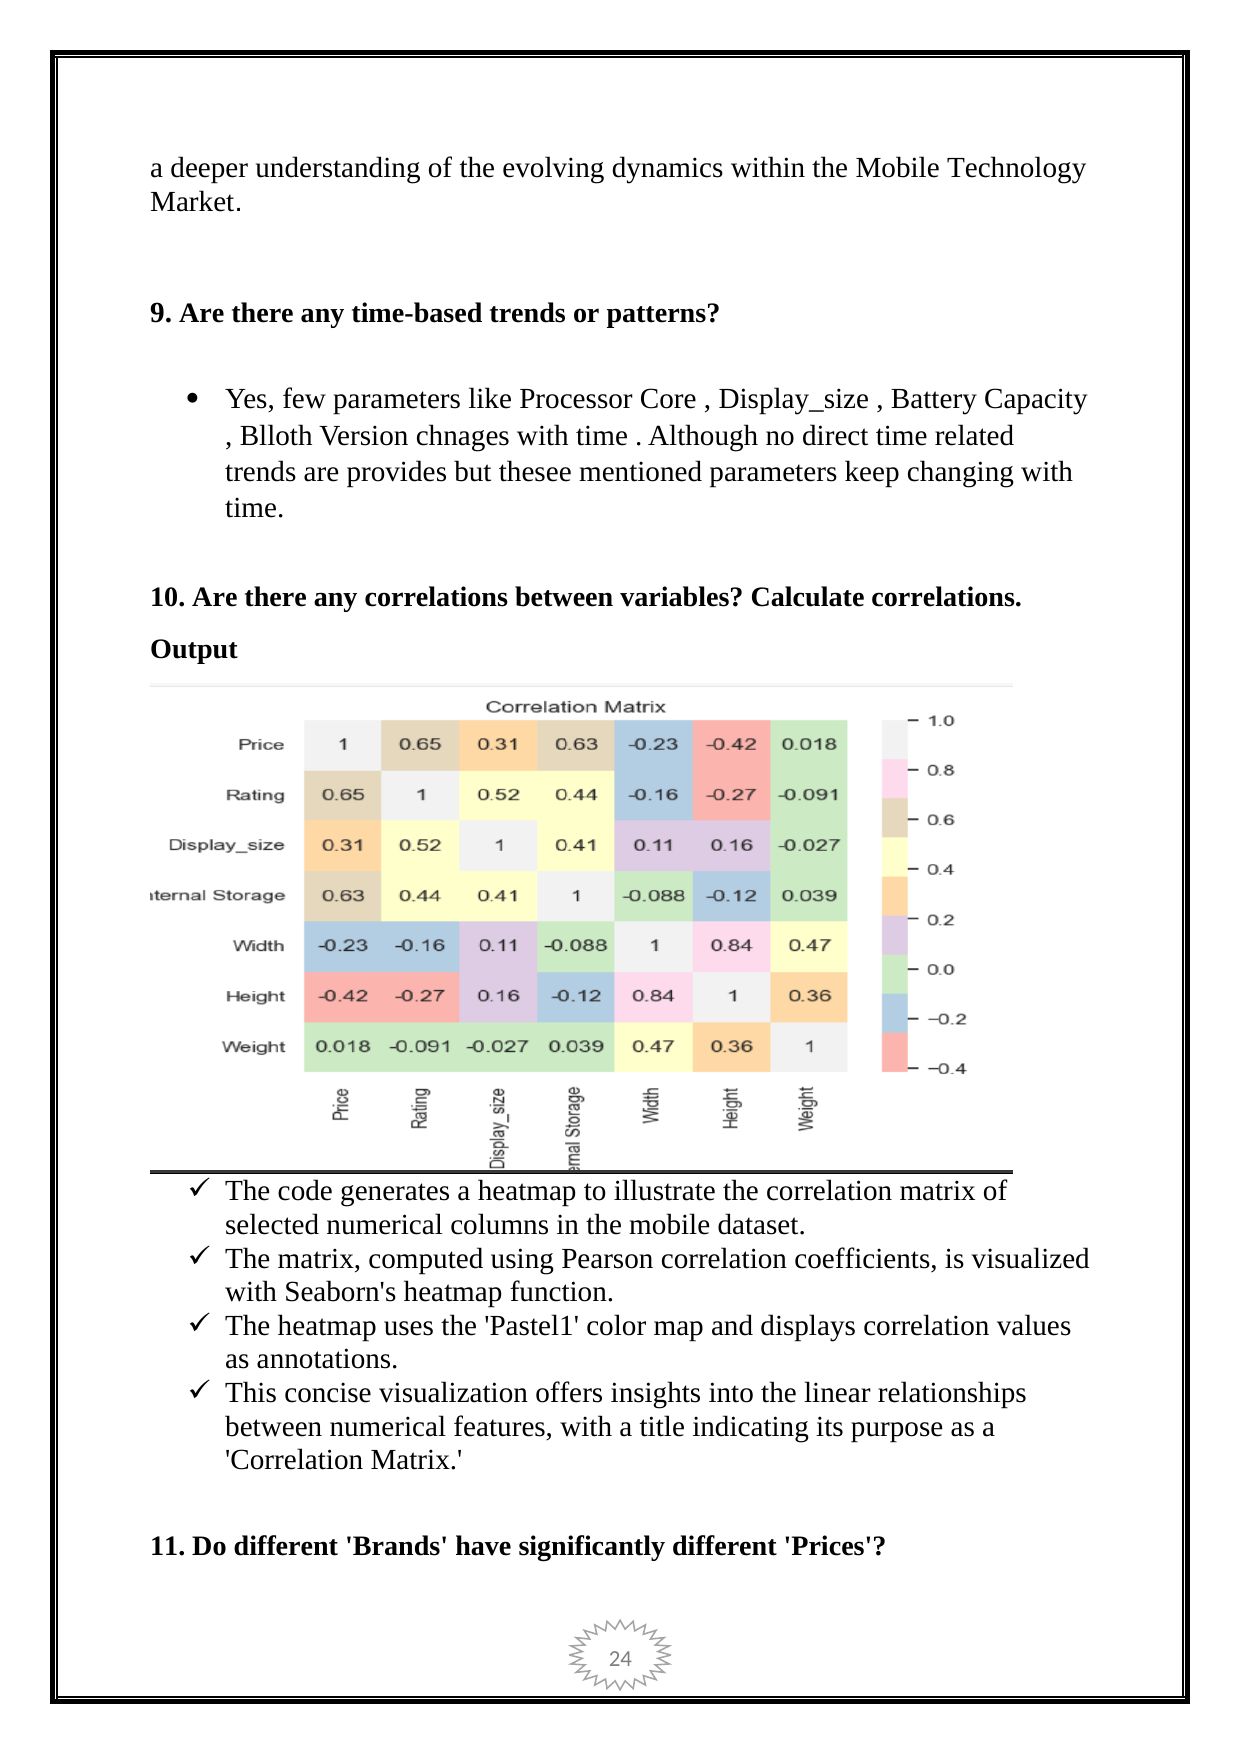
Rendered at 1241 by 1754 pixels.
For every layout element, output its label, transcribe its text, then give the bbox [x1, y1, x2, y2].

list This concise visualization offers insights into the linear relationships between numerical features, with a title indicating its purpose as a 'Correlation Matrix.' [187, 1375, 1090, 1476]
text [150, 150, 1090, 217]
subtitle 11. Do different 'Brands' have significantly different 'Prices'? [150, 1529, 1090, 1561]
subtitle Output [150, 632, 1090, 664]
list The matrix, computed using Pearson correlation coefficients, is visualized with Seaborn's heatmap function. [187, 1241, 1090, 1308]
picture [150, 683, 1013, 1174]
subtitle 9. Are there any time-based trends or patterns? [150, 295, 1090, 329]
list The heatmap uses the 'Pastel1' color map and displays correlation values as annotations. [187, 1308, 1090, 1375]
list The code generates a heatmap to illustrate the correlation matrix of selected numerical columns in the mobile dataset. [187, 1173, 1090, 1241]
subtitle 10. Are there any correlations between variables? Calculate correlations. [150, 580, 1090, 613]
list Yes, few parameters like Processor Core , Display_size , Battery Capacity , Blloth Version chnages with time . Although no direct time related trends are provides but thesee mentioned parameters keep changing with time. [187, 382, 1090, 524]
